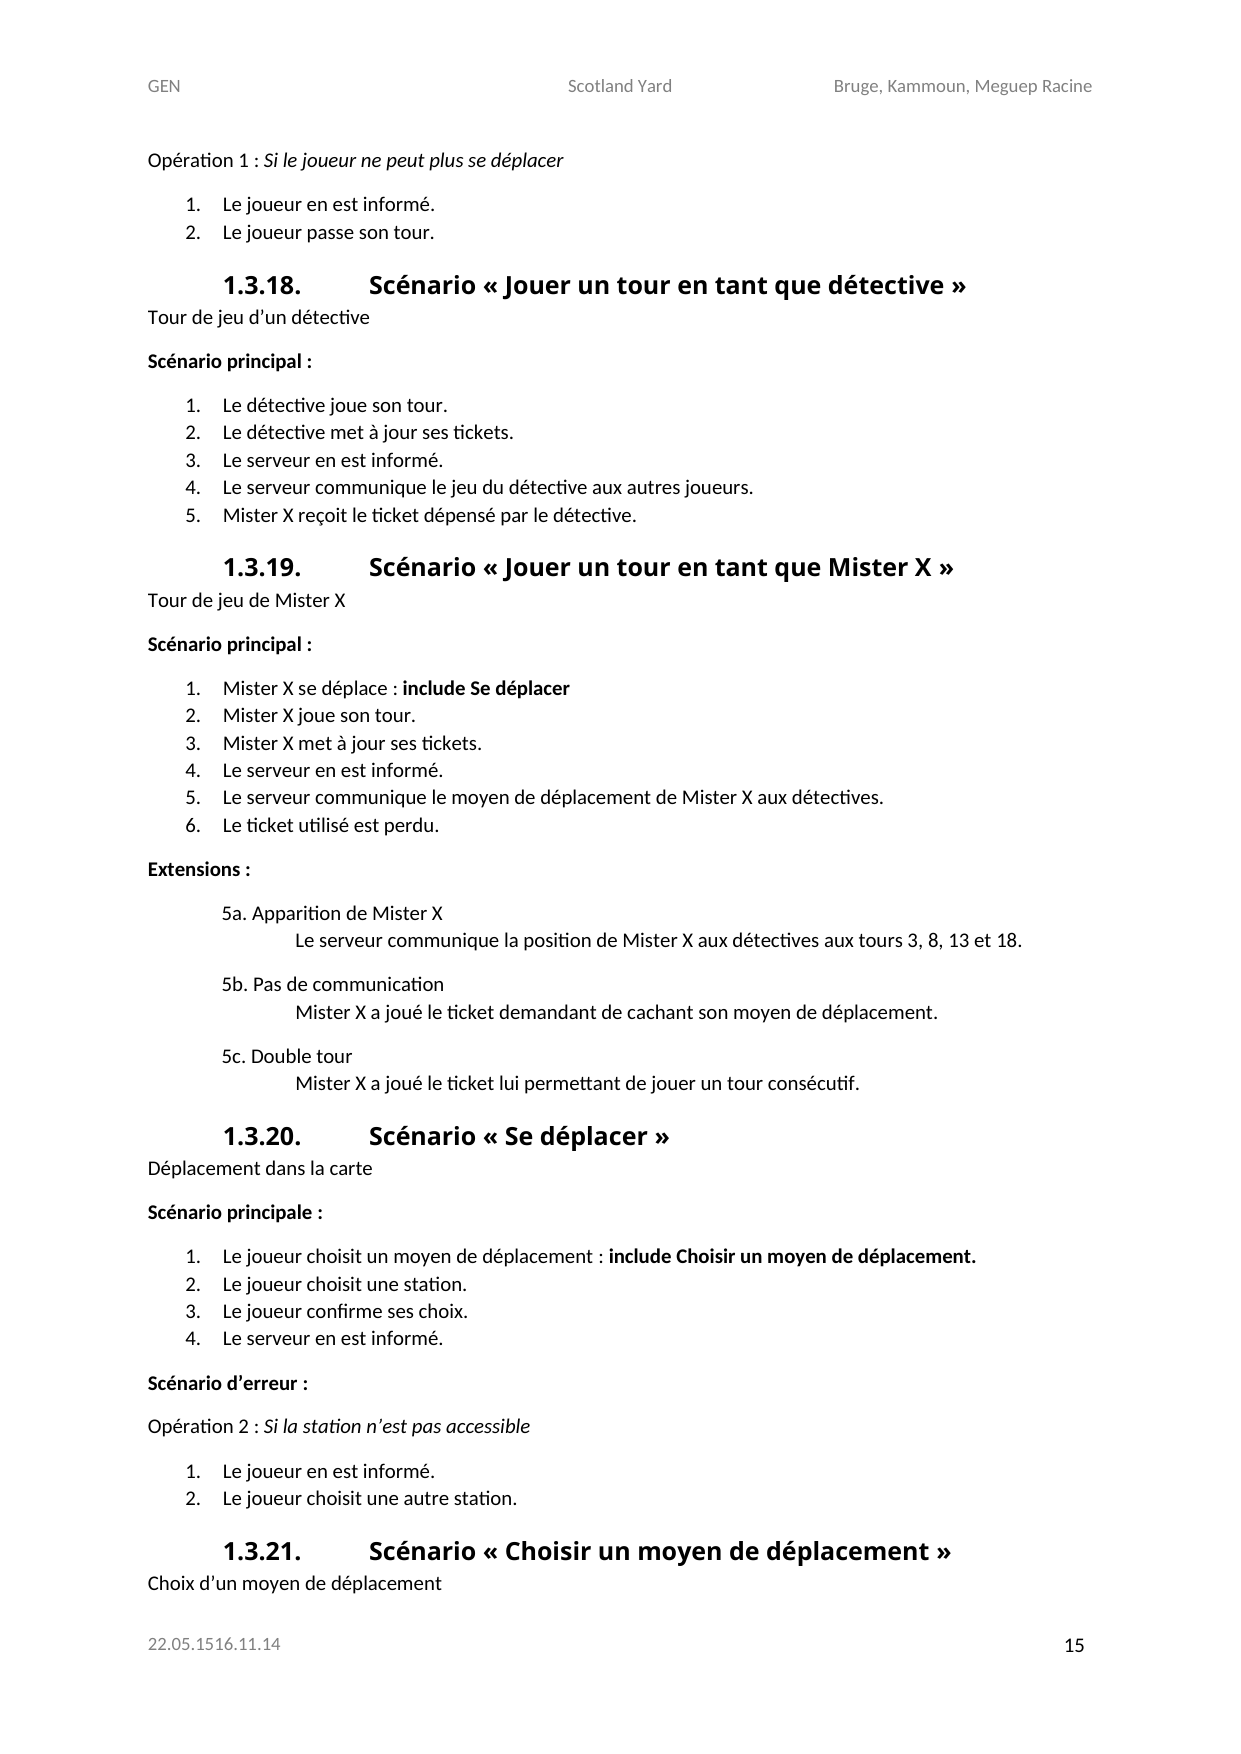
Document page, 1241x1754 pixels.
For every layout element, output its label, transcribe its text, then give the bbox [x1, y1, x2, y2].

text Extensions : [148, 856, 1093, 881]
list Le serveur en est informé. [185, 1326, 1093, 1351]
list Mister X joue son tour. [185, 702, 1093, 728]
text Scénario principale : [148, 1199, 1093, 1225]
list Le joueur passe son tour. [185, 219, 1093, 244]
list Le détective joue son tour. [185, 392, 1093, 418]
list Le serveur en est informé. [185, 757, 1093, 782]
text Scénario principal : [148, 348, 1093, 373]
text Le serveur communique la position de Mister X aux détectives aux tours 3, 8, 13 et 18. [221, 927, 1093, 953]
title Scénario « Jouer un tour en tant que Mister X » [223, 550, 1093, 584]
list Le joueur en est informé. [185, 1458, 1093, 1483]
list Le serveur communique le moyen de déplacement de Mister X aux détectives. [185, 784, 1093, 810]
list Mister X met à jour ses tickets. [185, 730, 1093, 755]
text Tour de jeu de Mister X [148, 587, 1093, 612]
text Scénario d’erreur : [148, 1370, 1093, 1395]
list Le joueur choisit un moyen de déplacement : include Choisir un moyen de déplacement. [185, 1243, 1093, 1269]
text 5a. Apparition de Mister X [148, 900, 1093, 925]
title Scénario « Se déplacer » [223, 1118, 1093, 1153]
text Tour de jeu d’un détective [148, 304, 1093, 329]
text Déplacement dans la carte [148, 1155, 1093, 1181]
text Scénario principal : [148, 631, 1093, 656]
text 5b. Pas de communication [148, 971, 1093, 997]
list Le joueur choisit une station. [185, 1271, 1093, 1296]
text 5c. Double tour [148, 1043, 1093, 1068]
text Opération 2 : Si la station n’est pas accessible [148, 1414, 1093, 1439]
text Opération 1 : Si le joueur ne peut plus se déplacer [148, 148, 1093, 173]
list Le serveur communique le jeu du détective aux autres joueurs. [185, 474, 1093, 500]
list Mister X se déplace : include Se déplacer [185, 675, 1093, 700]
list Le joueur choisit une autre station. [185, 1485, 1093, 1511]
list Le ticket utilisé est perdu. [185, 812, 1093, 837]
list Le serveur en est informé. [185, 447, 1093, 472]
title Scénario « Jouer un tour en tant que détective » [223, 267, 1093, 301]
text Choix d’un moyen de déplacement [148, 1570, 1093, 1596]
list Mister X reçoit le ticket dépensé par le détective. [185, 502, 1093, 527]
title Scénario « Choisir un moyen de déplacement » [223, 1533, 1093, 1567]
text Mister X a joué le ticket demandant de cachant son moyen de déplacement. [148, 999, 1093, 1024]
list Le détective met à jour ses tickets. [185, 419, 1093, 445]
text Mister X a joué le ticket lui permettant de jouer un tour consécutif. [148, 1070, 1093, 1096]
list Le joueur en est informé. [185, 192, 1093, 217]
list Le joueur confirme ses choix. [185, 1298, 1093, 1324]
